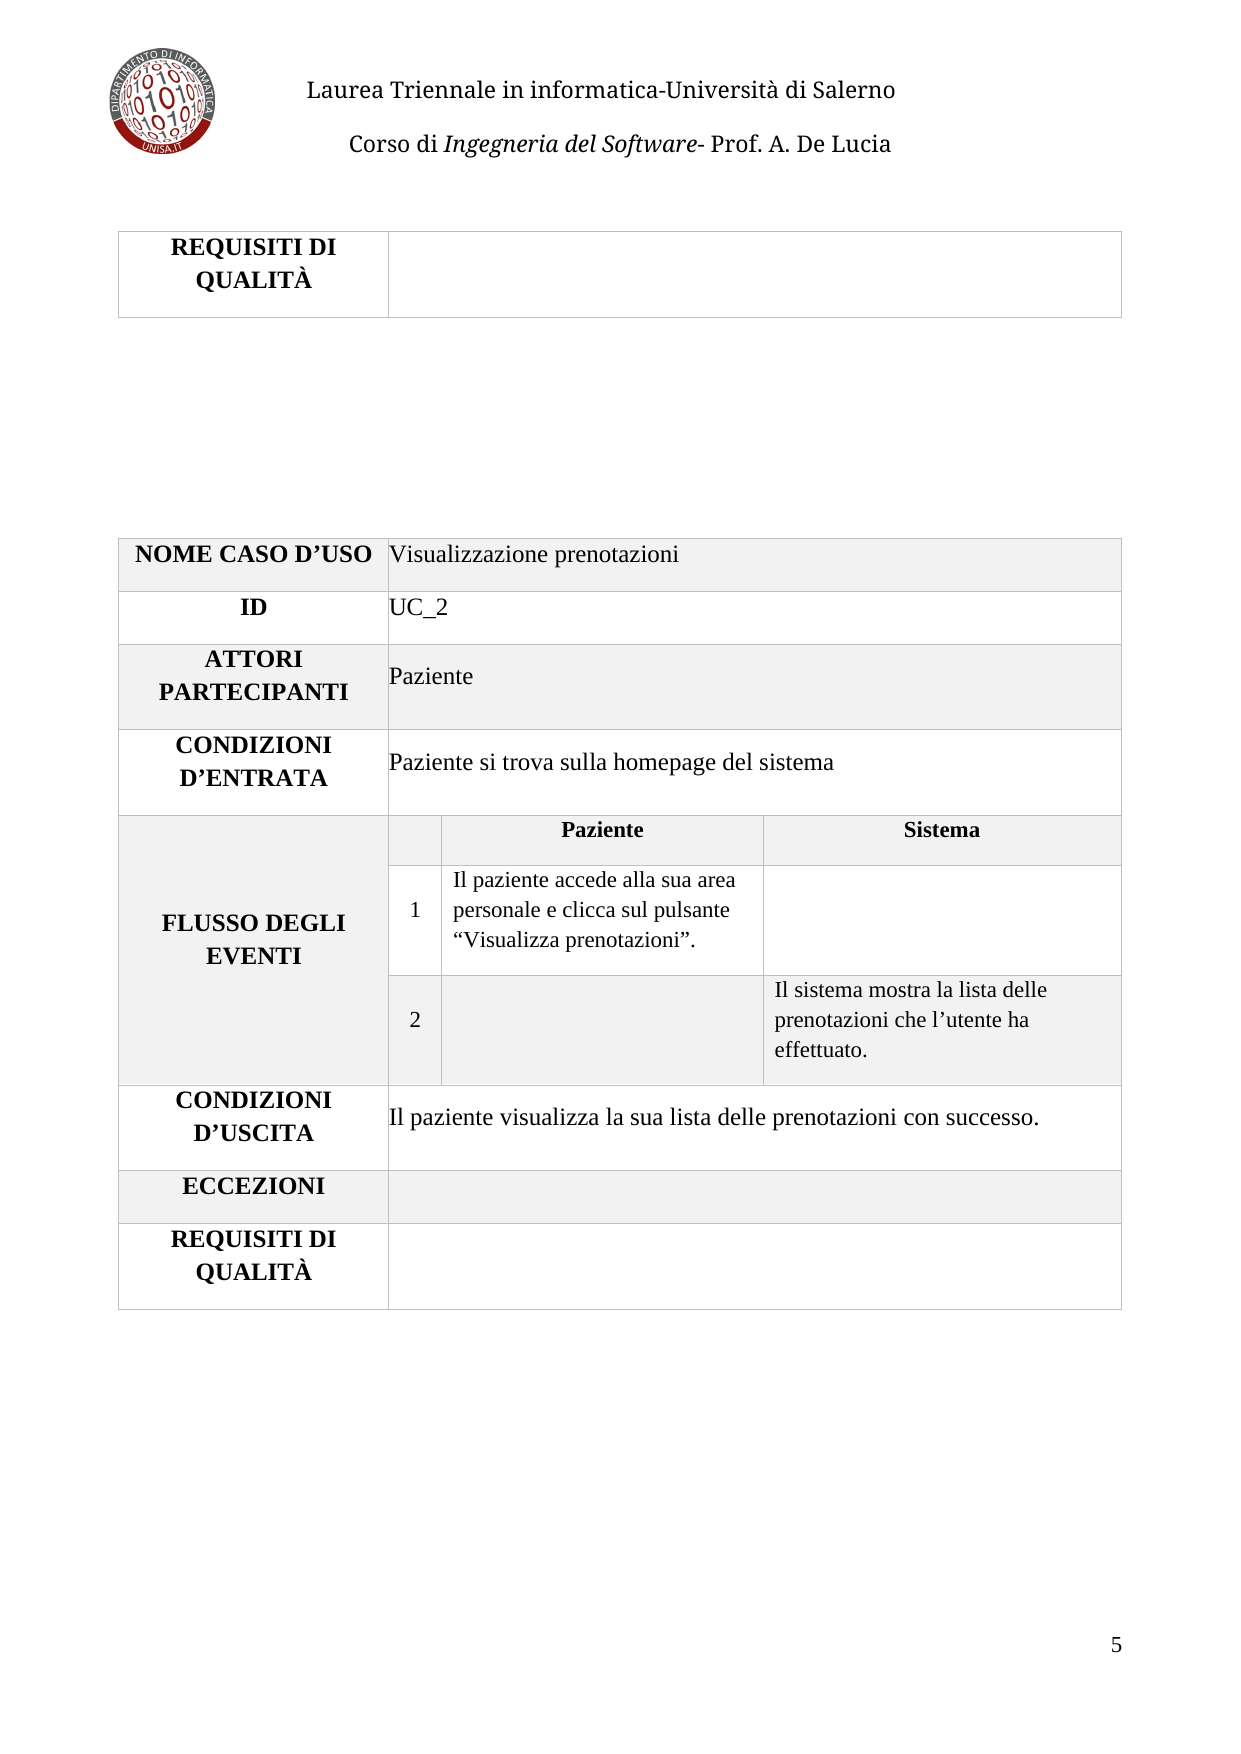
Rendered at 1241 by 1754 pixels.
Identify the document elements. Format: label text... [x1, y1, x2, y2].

table_cell 2 [389, 976, 441, 1084]
table_cell ID [119, 592, 388, 643]
table_cell Il sistema mostra la lista delle prenotazioni che l’utente ha effettuato. [764, 976, 1121, 1084]
table_cell Condizioni d’entrata [119, 730, 388, 815]
table_cell [764, 866, 1121, 975]
table_cell Requisiti di qualità [119, 1224, 388, 1309]
table_cell Eccezioni [119, 1171, 388, 1223]
table_cell Paziente si trova sulla homepage del sistema [389, 730, 1121, 815]
table_cell Attori partecipanti [119, 645, 388, 729]
table_cell 1 [389, 866, 441, 975]
table_cell [389, 1224, 1121, 1309]
table_header NOME Caso d’uso [119, 539, 388, 591]
table_cell Paziente [389, 645, 1121, 729]
table_cell Il paziente visualizza la sua lista delle prenotazioni con successo. [389, 1086, 1121, 1170]
table_cell Requisiti di qualità [119, 232, 388, 317]
table_header Visualizzazione prenotazioni [389, 539, 1121, 591]
table_cell [389, 232, 1121, 317]
table_cell UC_2 [389, 592, 1121, 643]
table_cell Sistema [764, 816, 1121, 865]
table_cell [389, 816, 441, 865]
table_cell Paziente [442, 816, 763, 865]
table_cell condizioni d’uscita [119, 1086, 388, 1170]
table_cell [442, 976, 763, 1084]
table_cell flusso degli eventi [119, 816, 388, 1084]
table_cell [389, 1171, 1121, 1223]
picture [109, 48, 215, 154]
table_cell Il paziente accede alla sua area personale e clicca sul pulsante “Visualizza prenotazioni”. [442, 866, 763, 975]
